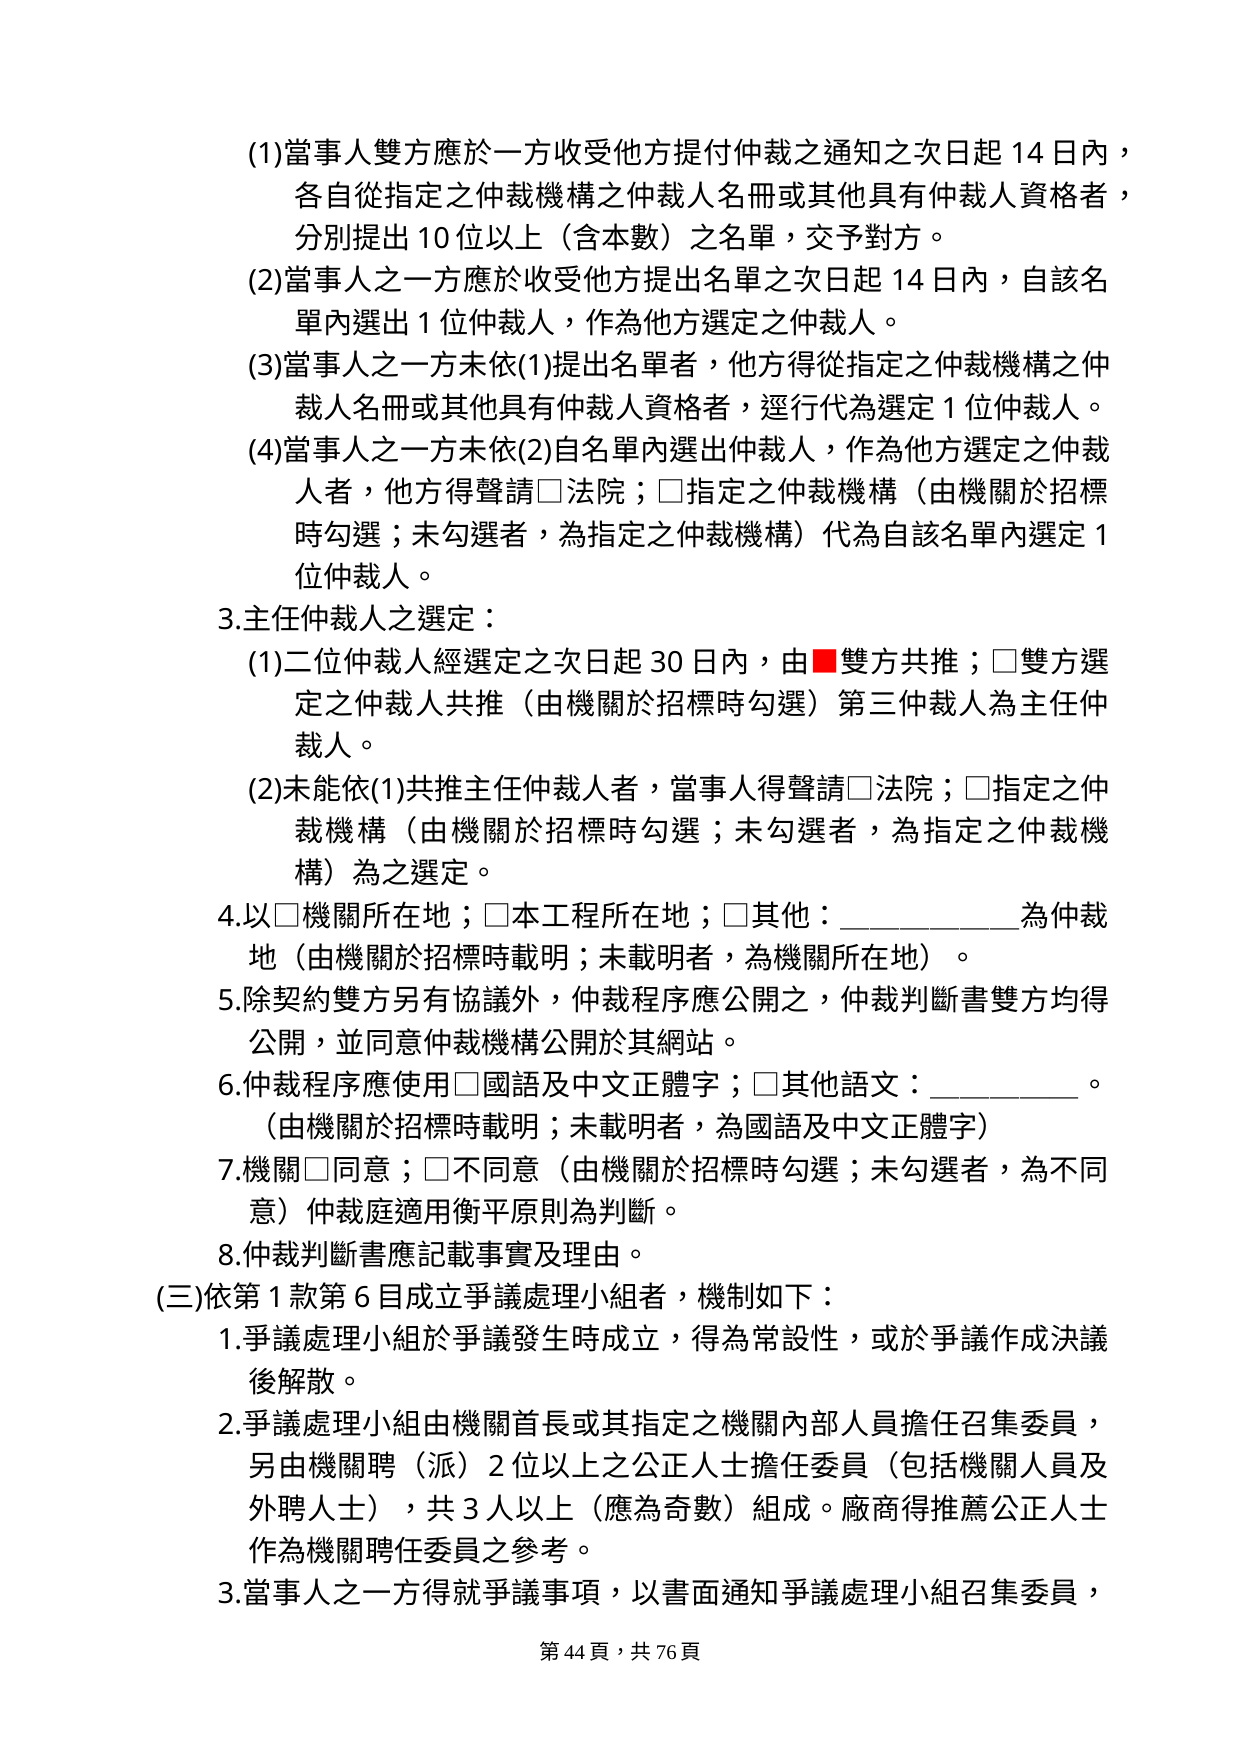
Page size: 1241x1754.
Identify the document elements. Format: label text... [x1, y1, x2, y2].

text (1)當事人雙方應於一方收受他方提付仲裁之通知之次日起14日內，各自從指定之仲裁機構之仲裁人名冊或其他具有仲裁人資格者，分別提出10位以上（含本數）之名單，交予對方。 [248, 130, 1110, 257]
text (2)未能依(1)共推主任仲裁人者，當事人得聲請□法院；□指定之仲裁機構（由機關於招標時勾選；未勾選者，為指定之仲裁機構）為之選定。 [248, 765, 1110, 892]
text 8.仲裁判斷書應記載事實及理由。 [217, 1231, 1110, 1273]
text 6.仲裁程序應使用□國語及中文正體字；□其他語文：＿＿＿＿＿。（由機關於招標時載明；未載明者，為國語及中文正體字） [217, 1062, 1110, 1146]
text 2.爭議處理小組由機關首長或其指定之機關內部人員擔任召集委員，另由機關聘（派）2位以上之公正人士擔任委員（包括機關人員及外聘人士），共3人以上（應為奇數）組成。廠商得推薦公正人士作為機關聘任委員之參考。 [217, 1401, 1110, 1570]
text (4)當事人之一方未依(2)自名單內選出仲裁人，作為他方選定之仲裁人者，他方得聲請□法院；□指定之仲裁機構（由機關於招標時勾選；未勾選者，為指定之仲裁機構）代為自該名單內選定1位仲裁人。 [248, 427, 1110, 596]
text 3.主任仲裁人之選定： [217, 596, 1110, 638]
text (2)當事人之一方應於收受他方提出名單之次日起14日內，自該名單內選出1位仲裁人，作為他方選定之仲裁人。 [248, 257, 1110, 342]
text (1)二位仲裁人經選定之次日起30日內，由■雙方共推；□雙方選定之仲裁人共推（由機關於招標時勾選）第三仲裁人為主任仲裁人。 [248, 638, 1110, 765]
text 7.機關□同意；□不同意（由機關於招標時勾選；未勾選者，為不同意）仲裁庭適用衡平原則為判斷。 [217, 1146, 1110, 1231]
text (3)當事人之一方未依(1)提出名單者，他方得從指定之仲裁機構之仲裁人名冊或其他具有仲裁人資格者，逕行代為選定1位仲裁人。 [248, 342, 1110, 427]
text (三)依第1款第6目成立爭議處理小組者，機制如下： [156, 1273, 1110, 1316]
text 4.以□機關所在地；□本工程所在地；□其他：＿＿＿＿＿＿為仲裁地（由機關於招標時載明；未載明者，為機關所在地）。 [217, 892, 1110, 977]
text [217, 1570, 1110, 1612]
text 5.除契約雙方另有協議外，仲裁程序應公開之，仲裁判斷書雙方均得公開，並同意仲裁機構公開於其網站。 [217, 977, 1110, 1062]
text 1.爭議處理小組於爭議發生時成立，得為常設性，或於爭議作成決議後解散。 [217, 1316, 1110, 1401]
